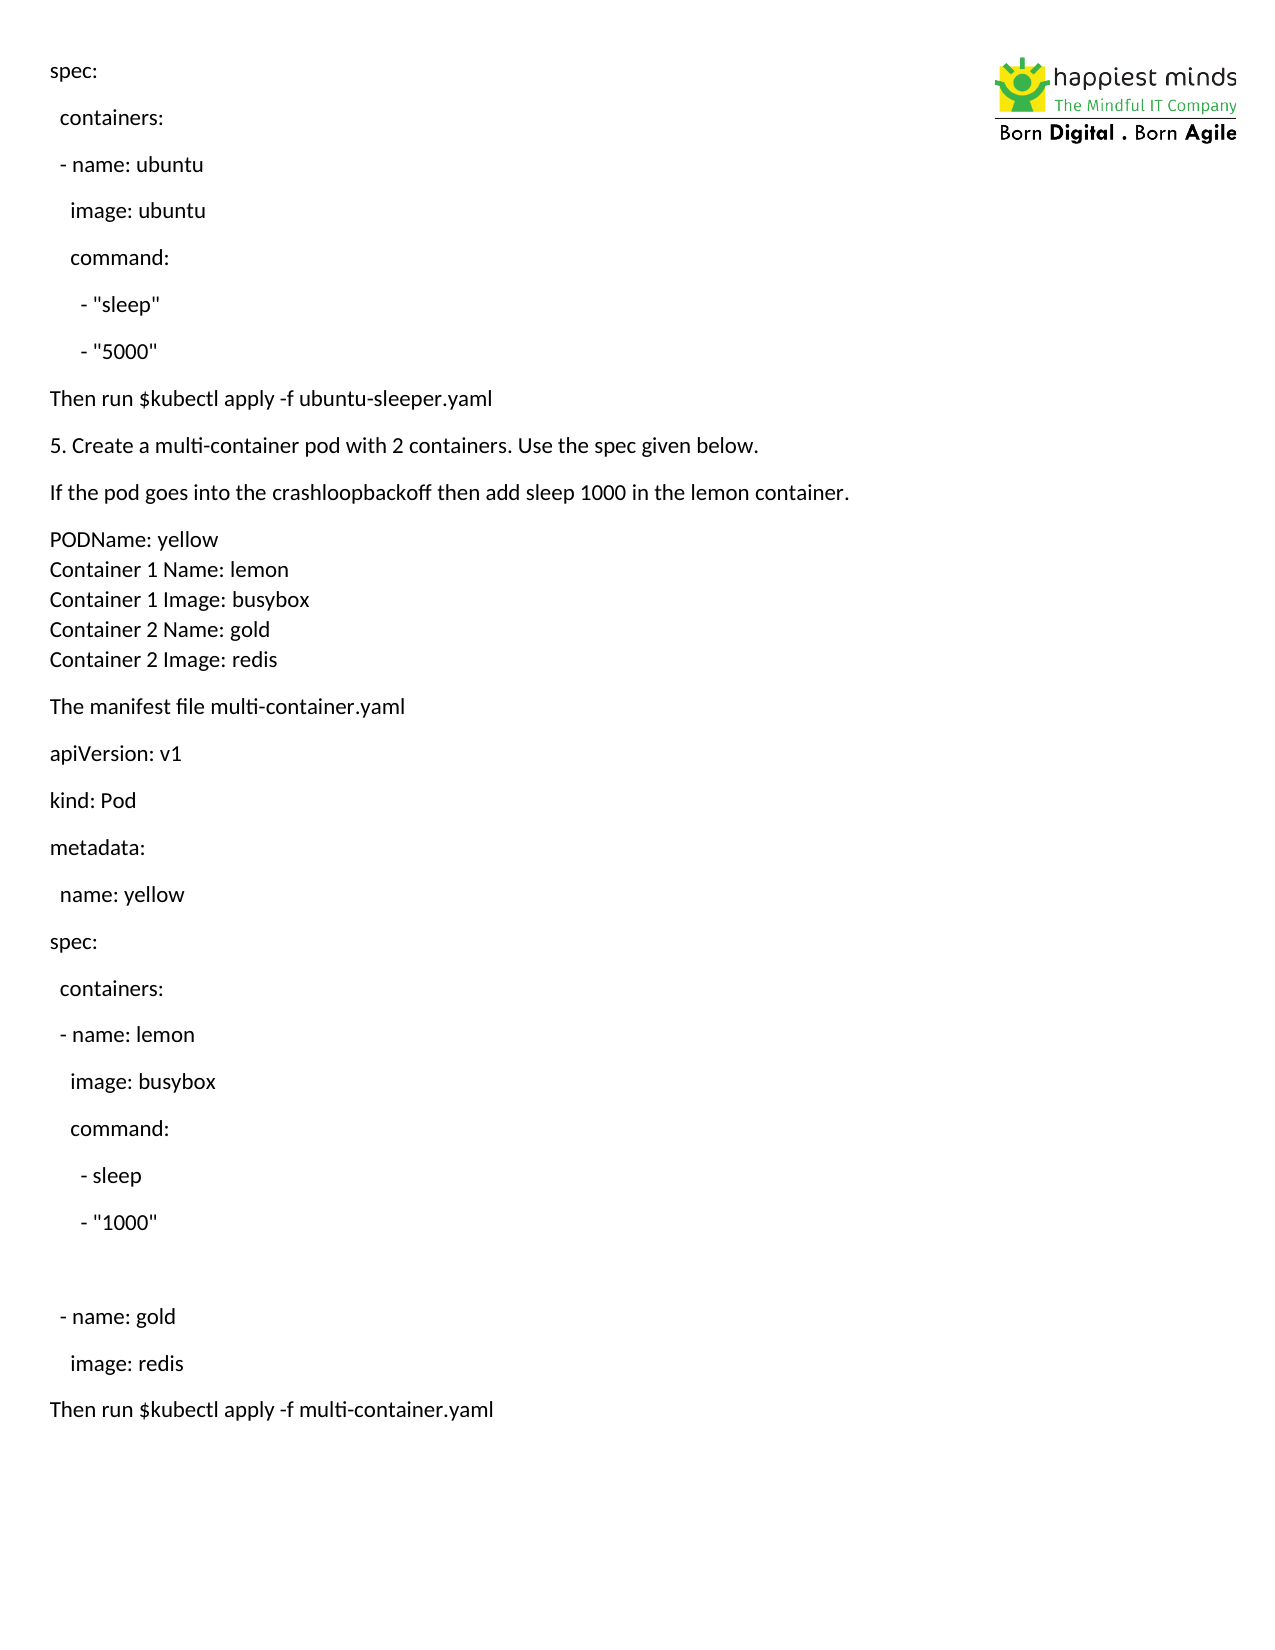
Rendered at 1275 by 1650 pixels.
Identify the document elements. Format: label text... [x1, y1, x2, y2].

text Then run $kubectl apply -f multi-container.yaml [49, 1396, 1237, 1424]
text PODName: yellow Container 1 Name: lemon Container 1 Image: busybox Container 2 Name: gold Container 2 Image: redis [49, 525, 1237, 674]
picture [994, 131, 1237, 144]
text image: redis [49, 1349, 1237, 1377]
text Then run $kubectl apply -f ubuntu-sleeper.yaml [49, 384, 1237, 412]
text command: [49, 243, 1237, 272]
text metadata: [49, 833, 1237, 861]
text - name: gold [49, 1302, 1237, 1330]
text kind: Pod [49, 786, 1237, 814]
text containers: [49, 103, 1237, 131]
text The manifest file multi-container.yaml [49, 692, 1237, 721]
text - "sleep" [49, 290, 1237, 318]
text If the pod goes into the crashloopbackoff then add sleep 1000 in the lemon container. [49, 478, 1237, 506]
text spec: [49, 56, 1237, 84]
text - "1000" [49, 1208, 1237, 1236]
picture [994, 84, 1237, 103]
text image: busybox [49, 1067, 1237, 1096]
text 5. Create a multi-container pod with 2 containers. Use the spec given below. [49, 431, 1237, 459]
text name: yellow [49, 880, 1237, 908]
text apiVersion: v1 [49, 739, 1237, 767]
text - name: lemon [49, 1021, 1237, 1049]
text containers: [49, 974, 1237, 1002]
text image: ubuntu [49, 197, 1237, 225]
text - sleep [49, 1161, 1237, 1189]
text spec: [49, 927, 1237, 955]
text - "5000" [49, 337, 1237, 365]
text command: [49, 1114, 1237, 1142]
text - name: ubuntu [49, 150, 1237, 178]
